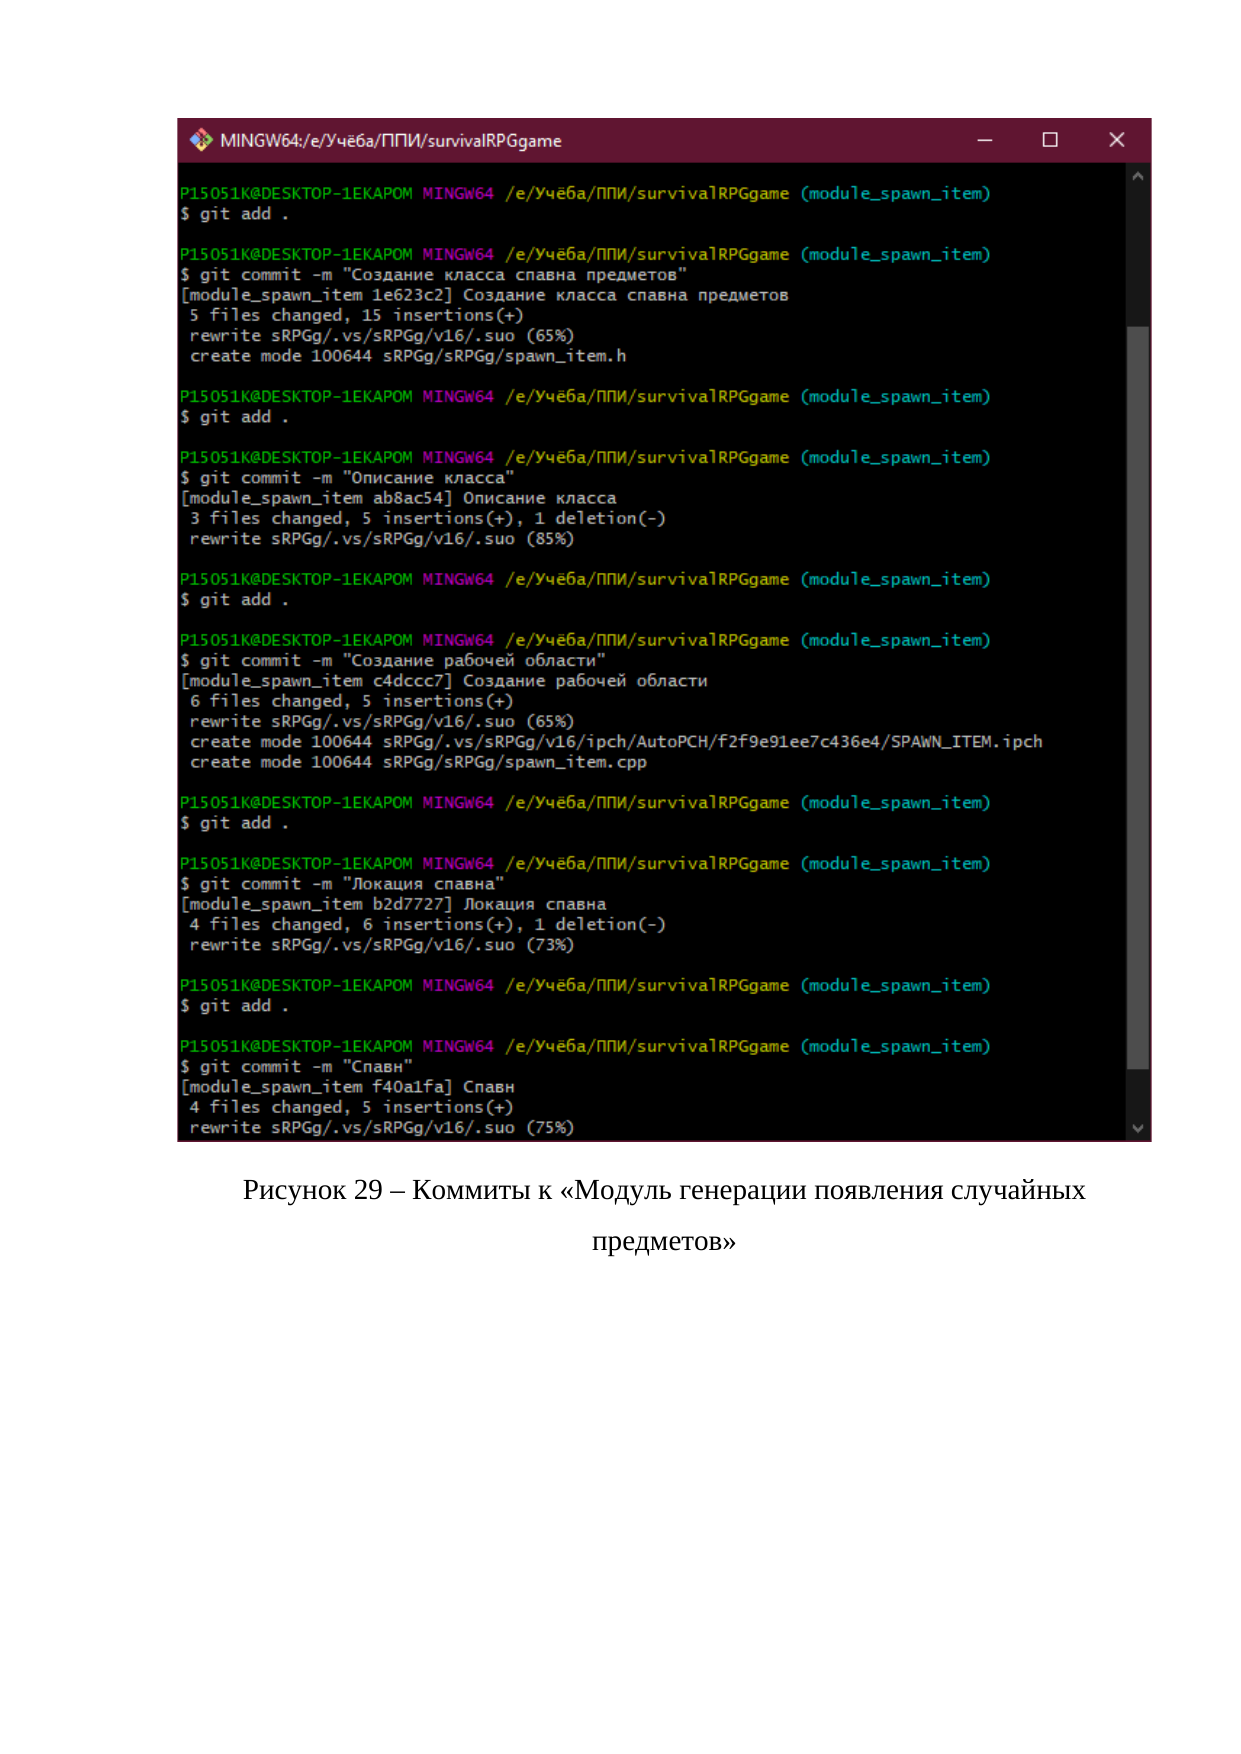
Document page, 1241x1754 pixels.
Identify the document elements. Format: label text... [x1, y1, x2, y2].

text Рисунок 29 – Коммиты к «Модуль генерации появления случайных предметов» [177, 1172, 1152, 1256]
picture [177, 118, 1152, 1142]
